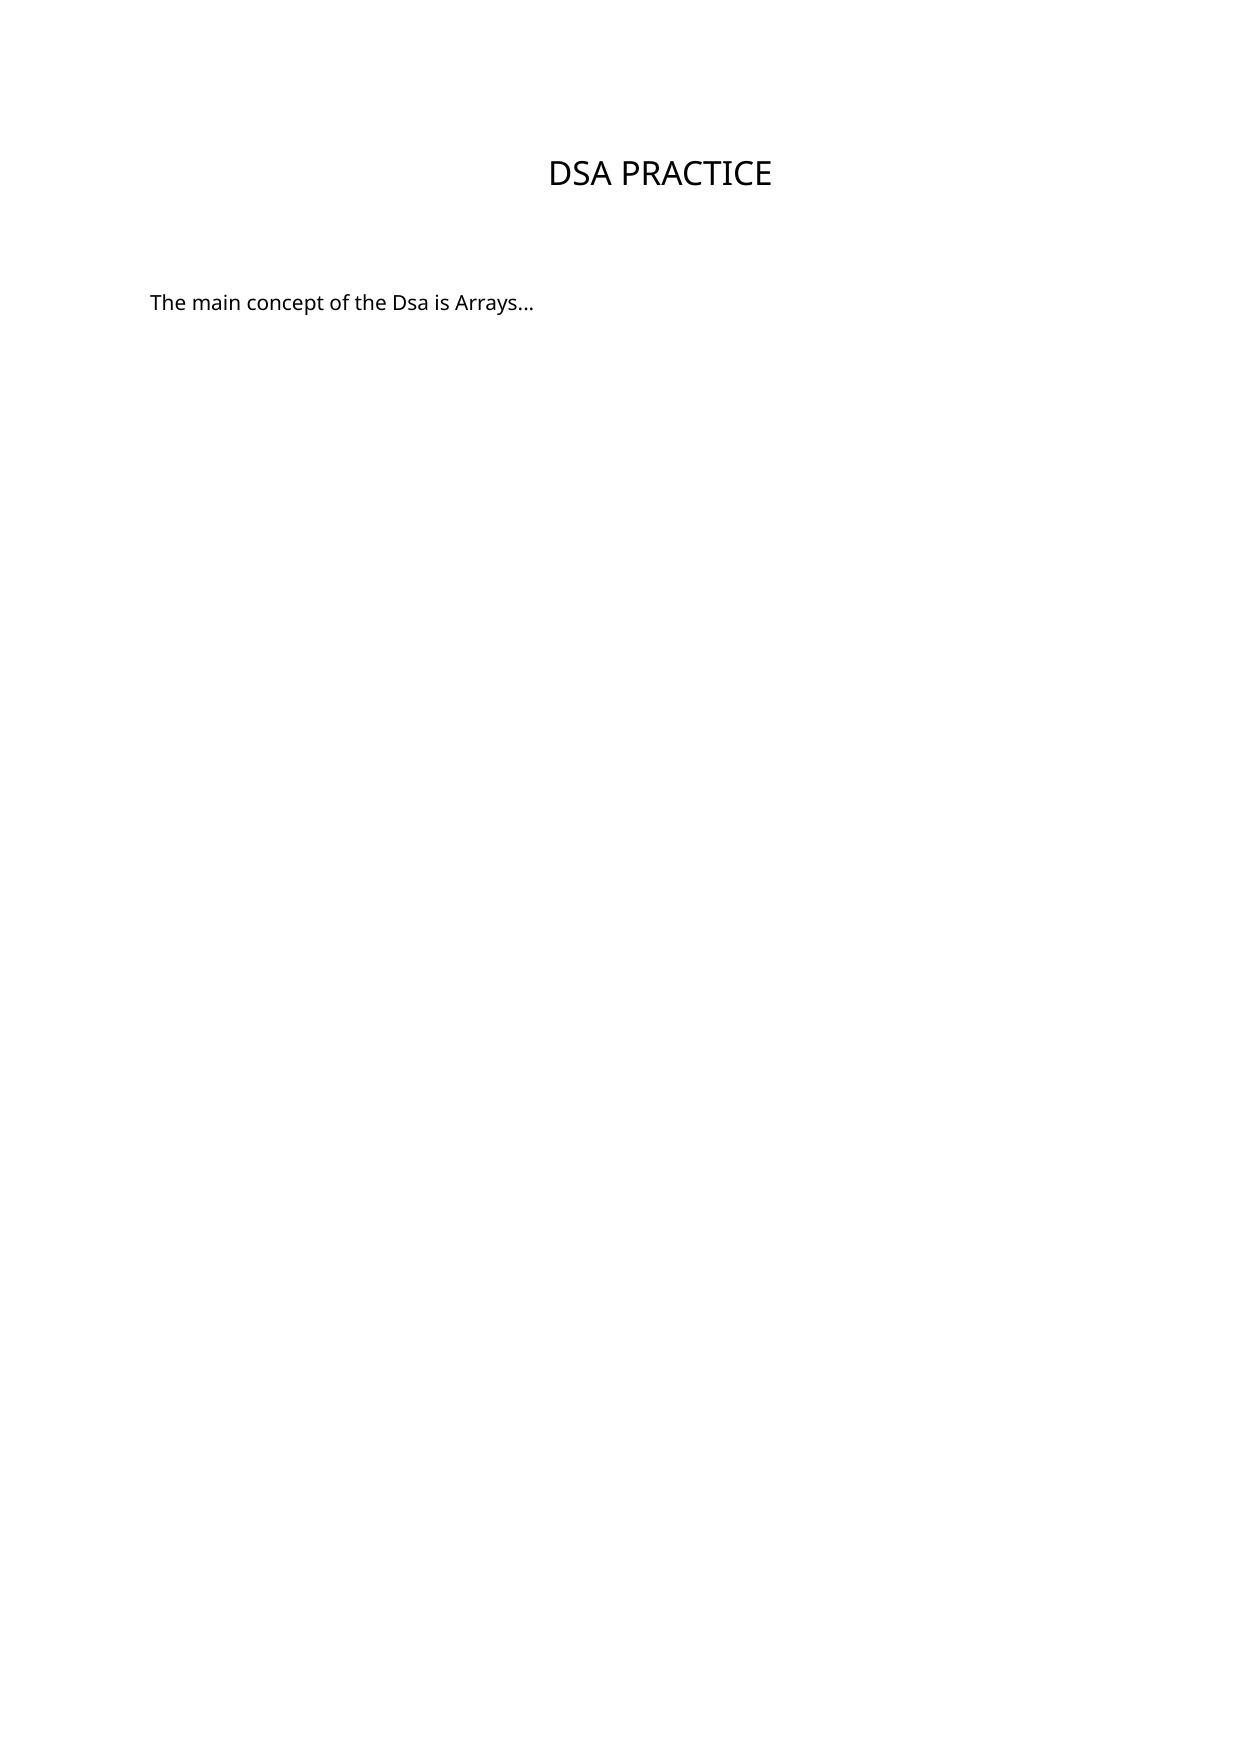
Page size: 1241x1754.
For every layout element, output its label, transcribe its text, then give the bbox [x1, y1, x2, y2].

text The main concept of the Dsa is Arrays... [150, 288, 1090, 316]
text DSA PRACTICE [150, 150, 1090, 195]
